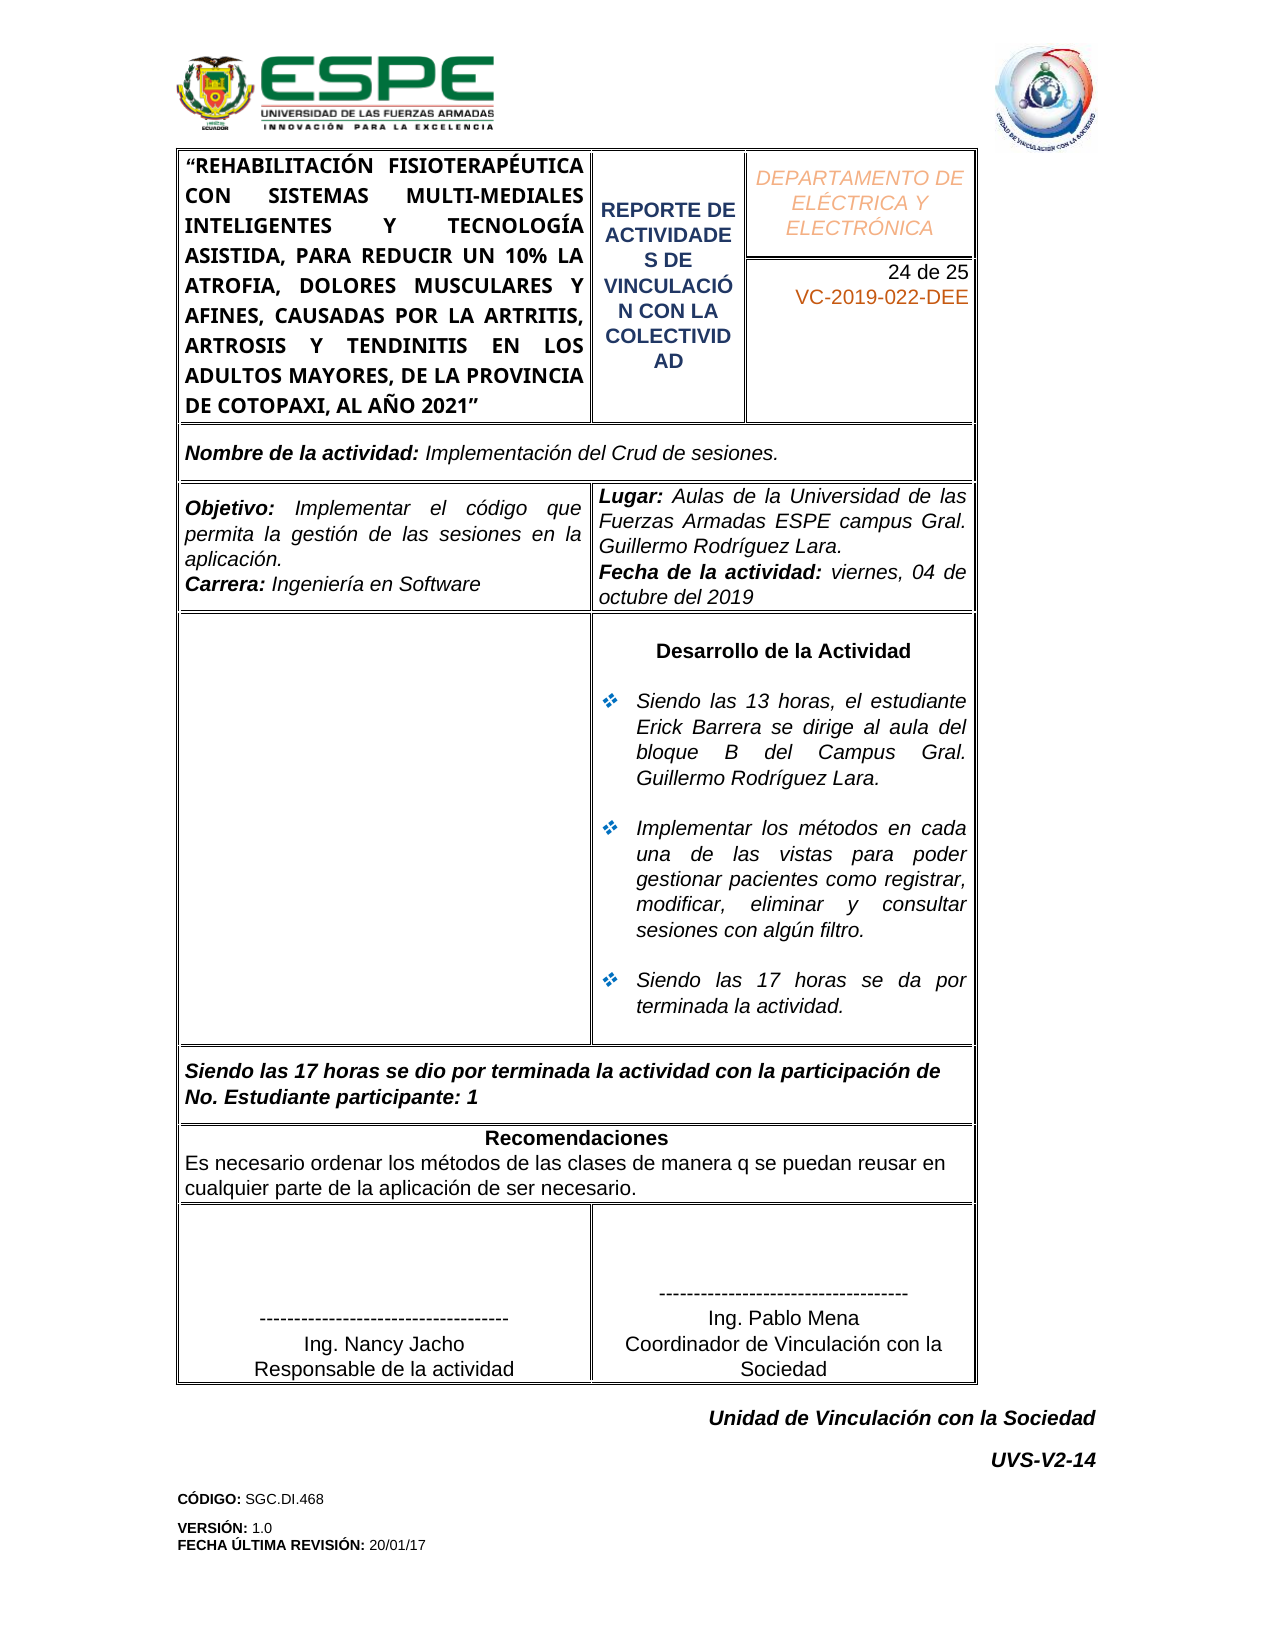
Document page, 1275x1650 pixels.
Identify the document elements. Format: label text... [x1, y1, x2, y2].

table_cell Nombre de la actividad: Implementación del Crud de sesiones. [179, 422, 975, 480]
table_cell [177, 610, 591, 1044]
table_header “REHABILITACIÓN FISIOTERAPÉUTICA CON SISTEMAS MULTI-MEDIALES INTELIGENTES Y TECNOLOGÍA ASISTIDA, PARA REDUCIR UN 10% LA ATROFIA, DOLORES MUSCULARES Y AFINES, CAUSADAS POR LA ARTRITIS, ARTROSIS Y TENDINITIS EN LOS ADULTOS MAYORES, DE LA PROVINCIA DE COTOPAXI, AL AÑO 2021” [179, 151, 591, 422]
table_header REPORTE DE ACTIVIDADES DE VINCULACIÓN CON LA COLECTIVIDAD [591, 151, 745, 422]
table_cell Desarrollo de la Actividad Siendo las 13 horas, el estudiante Erick Barrera se dirige al aula del bloque B del Campus Gral. Guillermo Rodríguez Lara. Implementar los métodos en cada una de las vistas para poder gestionar pacientes como registrar, modificar, eliminar y consultar sesiones con algún filtro. Siendo las 17 horas se da por terminada la actividad. [591, 610, 976, 1044]
table_cell Objetivo: Implementar el código que permita la gestión de las sesiones en la aplicación. Carrera: Ingeniería en Software [177, 480, 591, 610]
table_cell Siendo las 17 horas se dio por terminada la actividad con la participación de No. Estudiante participante: 1 [177, 1044, 976, 1122]
table_cell ------------------------------------ Ing. Pablo Mena Coordinador de Vinculación con la Sociedad [591, 1202, 975, 1382]
picture [176, 56, 494, 130]
table_header DEPARTAMENTO DE ELÉCTRICA Y ELECTRÓNICA [745, 151, 974, 256]
table_cell Lugar: Aulas de la Universidad de las Fuerzas Armadas ESPE campus Gral. Guillermo Rodríguez Lara. Fecha de la actividad: viernes, 04 de octubre del 2019 [591, 480, 976, 610]
picture [994, 43, 1098, 153]
table_cell Recomendaciones Es necesario ordenar los métodos de las clases de manera q se puedan reusar en cualquier parte de la aplicación de ser necesario. [179, 1123, 975, 1202]
table_cell 24 de 25 VC-2019-022-DEE [747, 256, 975, 422]
table_cell ------------------------------------ Ing. Nancy Jacho Responsable de la actividad [179, 1202, 591, 1382]
